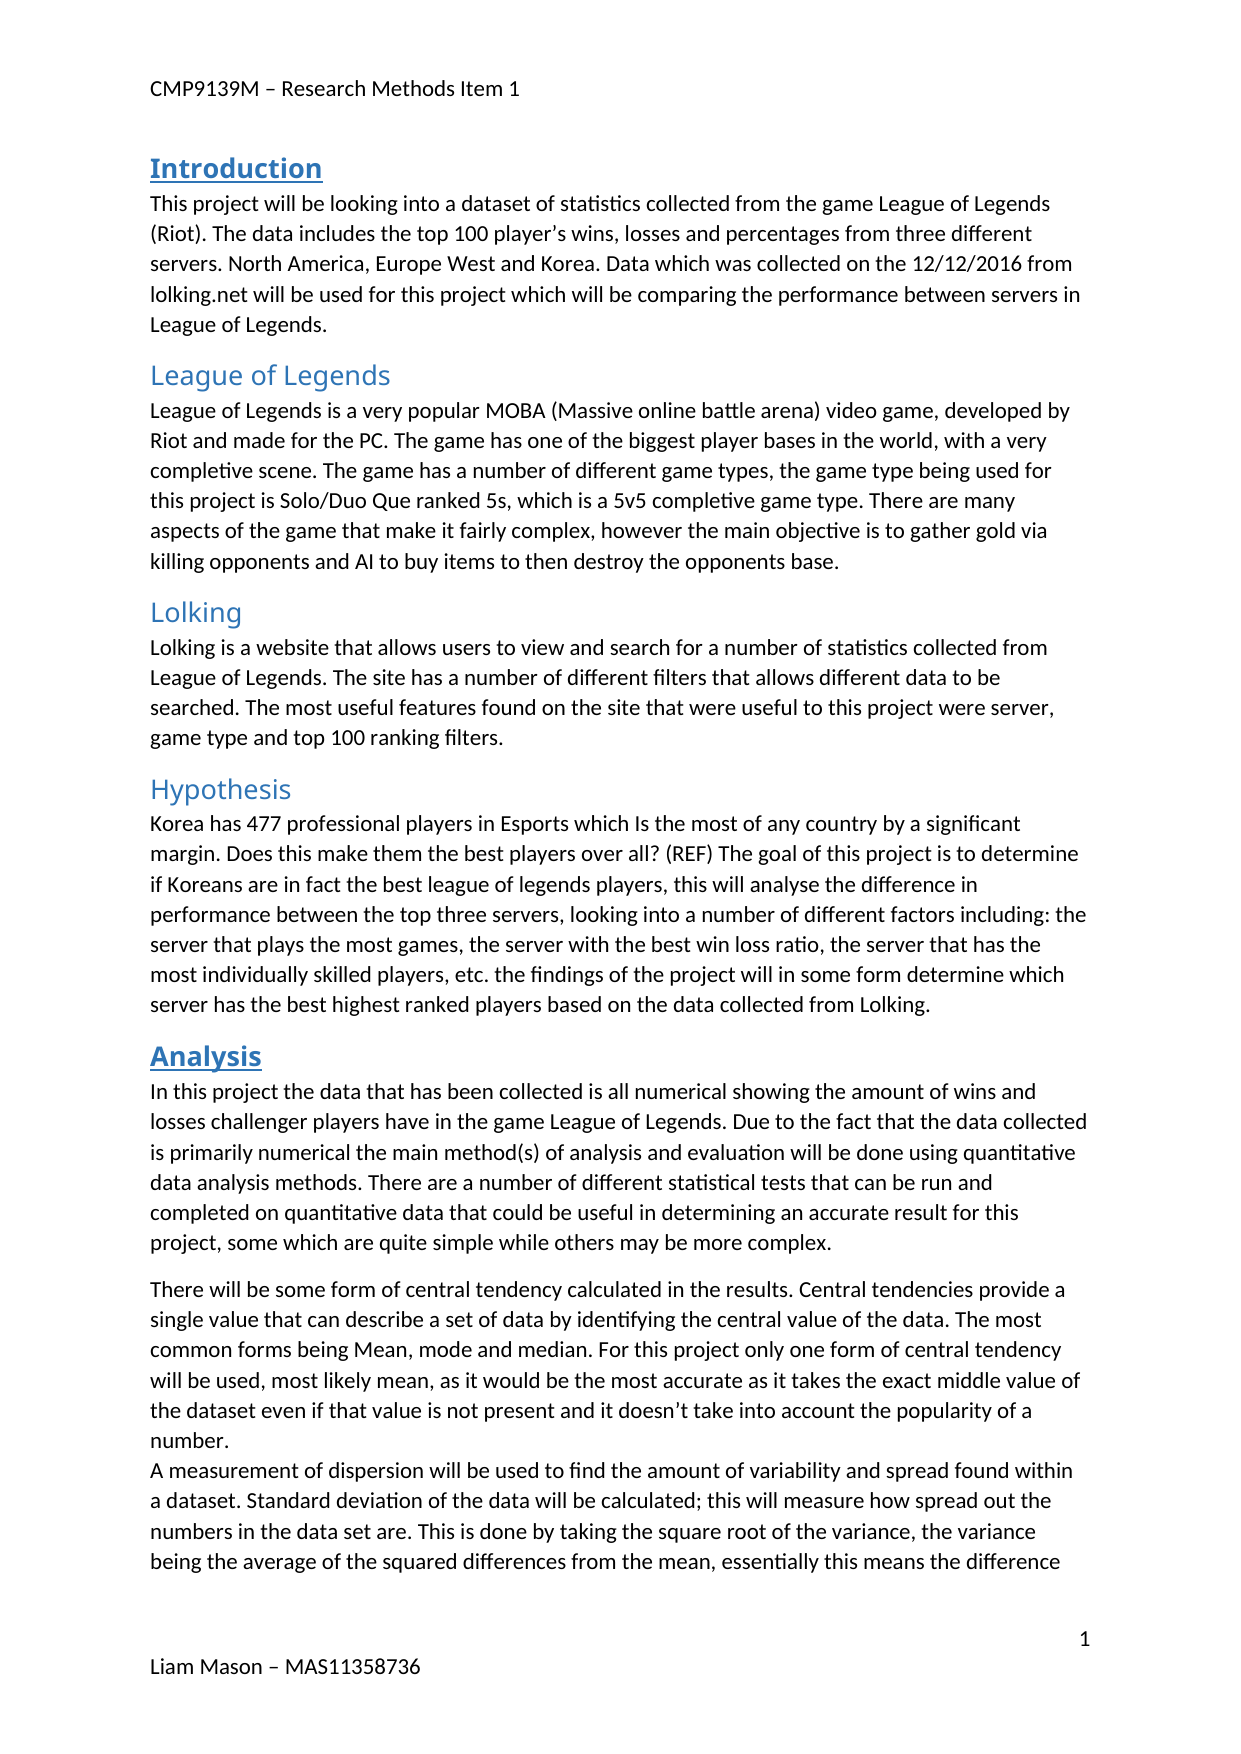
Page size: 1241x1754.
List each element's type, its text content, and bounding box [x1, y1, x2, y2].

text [150, 1275, 1090, 1575]
subtitle Analysis [150, 1037, 1090, 1074]
text Hypothesis Korea has 477 professional players in Esports which Is the most of any country by a significant margin. Does this make them the best players over all? (REF) The goal of this project is to determine if Koreans are in fact the best league of legends players, this will analyse the difference in performance between the top three servers, looking into a number of different factors including: the server that plays the most games, the server with the best win loss ratio, the server that has the most individually skilled players, etc. the findings of the project will in some form determine which server has the best highest ranked players based on the data collected from Lolking. [150, 770, 1090, 1019]
text Lolking Lolking is a website that allows users to view and search for a number of statistics collected from League of Legends. The site has a number of different filters that allows different data to be searched. The most useful features found on the site that were useful to this project were server, game type and top 100 ranking filters. [150, 594, 1090, 751]
text Introduction This project will be looking into a dataset of statistics collected from the game League of Legends (Riot). The data includes the top 100 player’s wins, losses and percentages from three different servers. North America, Europe West and Korea. Data which was collected on the 12/12/2016 from lolking.net will be used for this project which will be comparing the performance between servers in League of Legends. [150, 150, 1090, 338]
text League of Legends League of Legends is a very popular MOBA (Massive online battle arena) video game, developed by Riot and made for the PC. The game has one of the biggest player bases in the world, with a very completive scene. The game has a number of different game types, the game type being used for this project is Solo/Duo Que ranked 5s, which is a 5v5 completive game type. There are many aspects of the game that make it fairly complex, however the main objective is to gather gold via killing opponents and AI to buy items to then destroy the opponents base. [150, 357, 1090, 575]
text In this project the data that has been collected is all numerical showing the amount of wins and losses challenger players have in the game League of Legends. Due to the fact that the data collected is primarily numerical the main method(s) of analysis and evaluation will be done using quantitative data analysis methods. There are a number of different statistical tests that can be run and completed on quantitative data that could be useful in determining an accurate result for this project, some which are quite simple while others may be more complex. [150, 1077, 1090, 1256]
